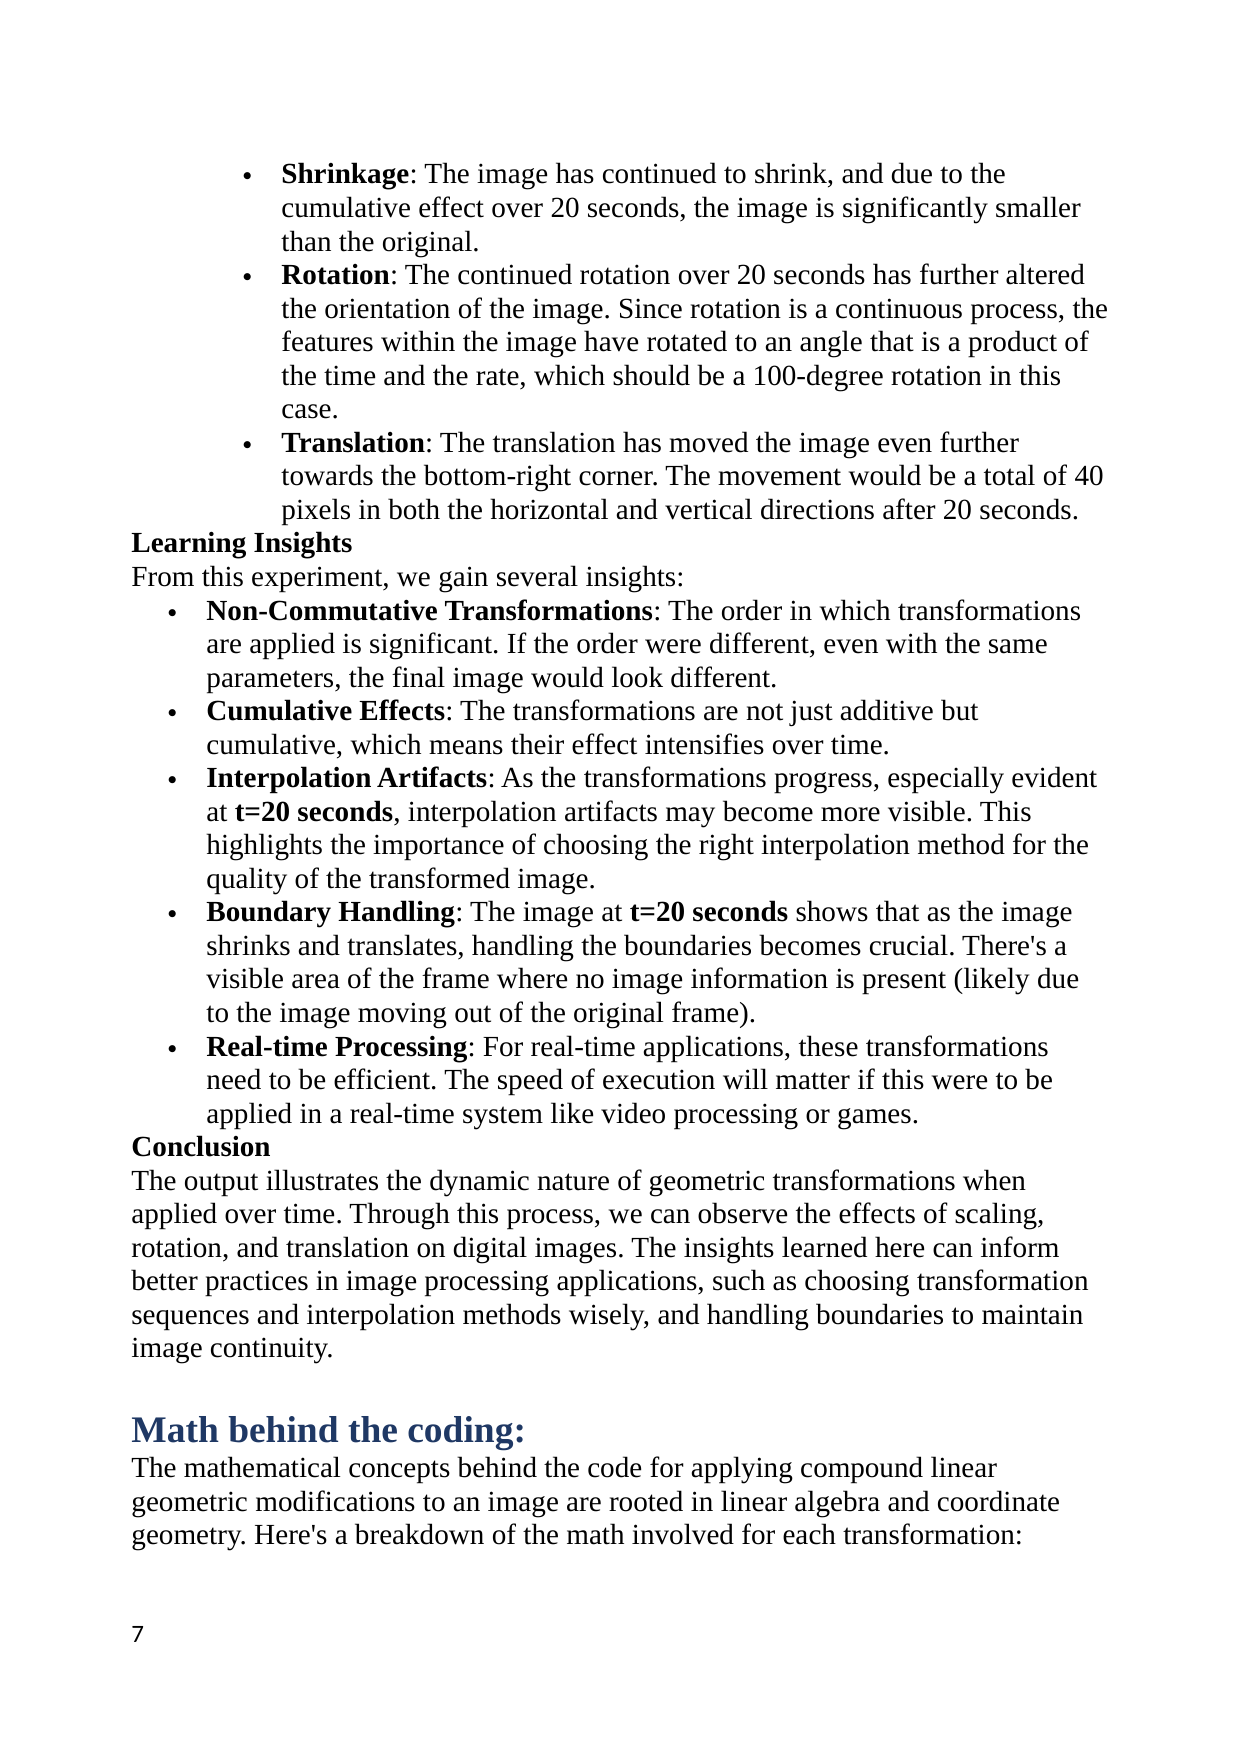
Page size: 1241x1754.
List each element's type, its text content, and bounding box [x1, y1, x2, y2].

list Boundary Handling: The image at t=20 seconds shows that as the image shrinks and translates, handling the boundaries becomes crucial. There's a visible area of the frame where no image information is present (likely due to the image moving out of the original frame). [169, 894, 1109, 1029]
text The output illustrates the dynamic nature of geometric transformations when applied over time. Through this process, we can observe the effects of scaling, rotation, and translation on digital images. The insights learned here can inform better practices in image processing applications, such as choosing transformation sequences and interpolation methods wisely, and handling boundaries to maintain image continuity. [131, 1163, 1109, 1364]
text From this experiment, we gain several insights: [131, 559, 1109, 593]
list Interpolation Artifacts: As the transformations progress, especially evident at t=20 seconds, interpolation artifacts may become more visible. This highlights the importance of choosing the right interpolation method for the quality of the transformed image. [169, 760, 1109, 894]
text Learning Insights [131, 526, 1109, 559]
text Math behind the coding: [131, 1407, 1109, 1450]
text Conclusion [131, 1129, 1109, 1163]
list Cumulative Effects: The transformations are not just additive but cumulative, which means their effect intensifies over time. [169, 693, 1109, 760]
list Non-Commutative Transformations: The order in which transformations are applied is significant. If the order were different, even with the same parameters, the final image would look different. [169, 593, 1109, 693]
text The mathematical concepts behind the code for applying compound linear geometric modifications to an image are rooted in linear algebra and coordinate geometry. Here's a breakdown of the math involved for each transformation: [131, 1450, 1109, 1551]
list Real-time Processing: For real-time applications, these transformations need to be efficient. The speed of execution will matter if this were to be applied in a real-time system like video processing or games. [169, 1029, 1109, 1129]
list Shrinkage: The image has continued to shrink, and due to the cumulative effect over 20 seconds, the image is significantly smaller than the original. [244, 157, 1109, 257]
list Rotation: The continued rotation over 20 seconds has further altered the orientation of the image. Since rotation is a continuous process, the features within the image have rotated to an angle that is a product of the time and the rate, which should be a 100-degree rotation in this case. [244, 257, 1109, 425]
list Translation: The translation has moved the image even further towards the bottom-right corner. The movement would be a total of 40 pixels in both the horizontal and vertical directions after 20 seconds. [244, 425, 1109, 526]
